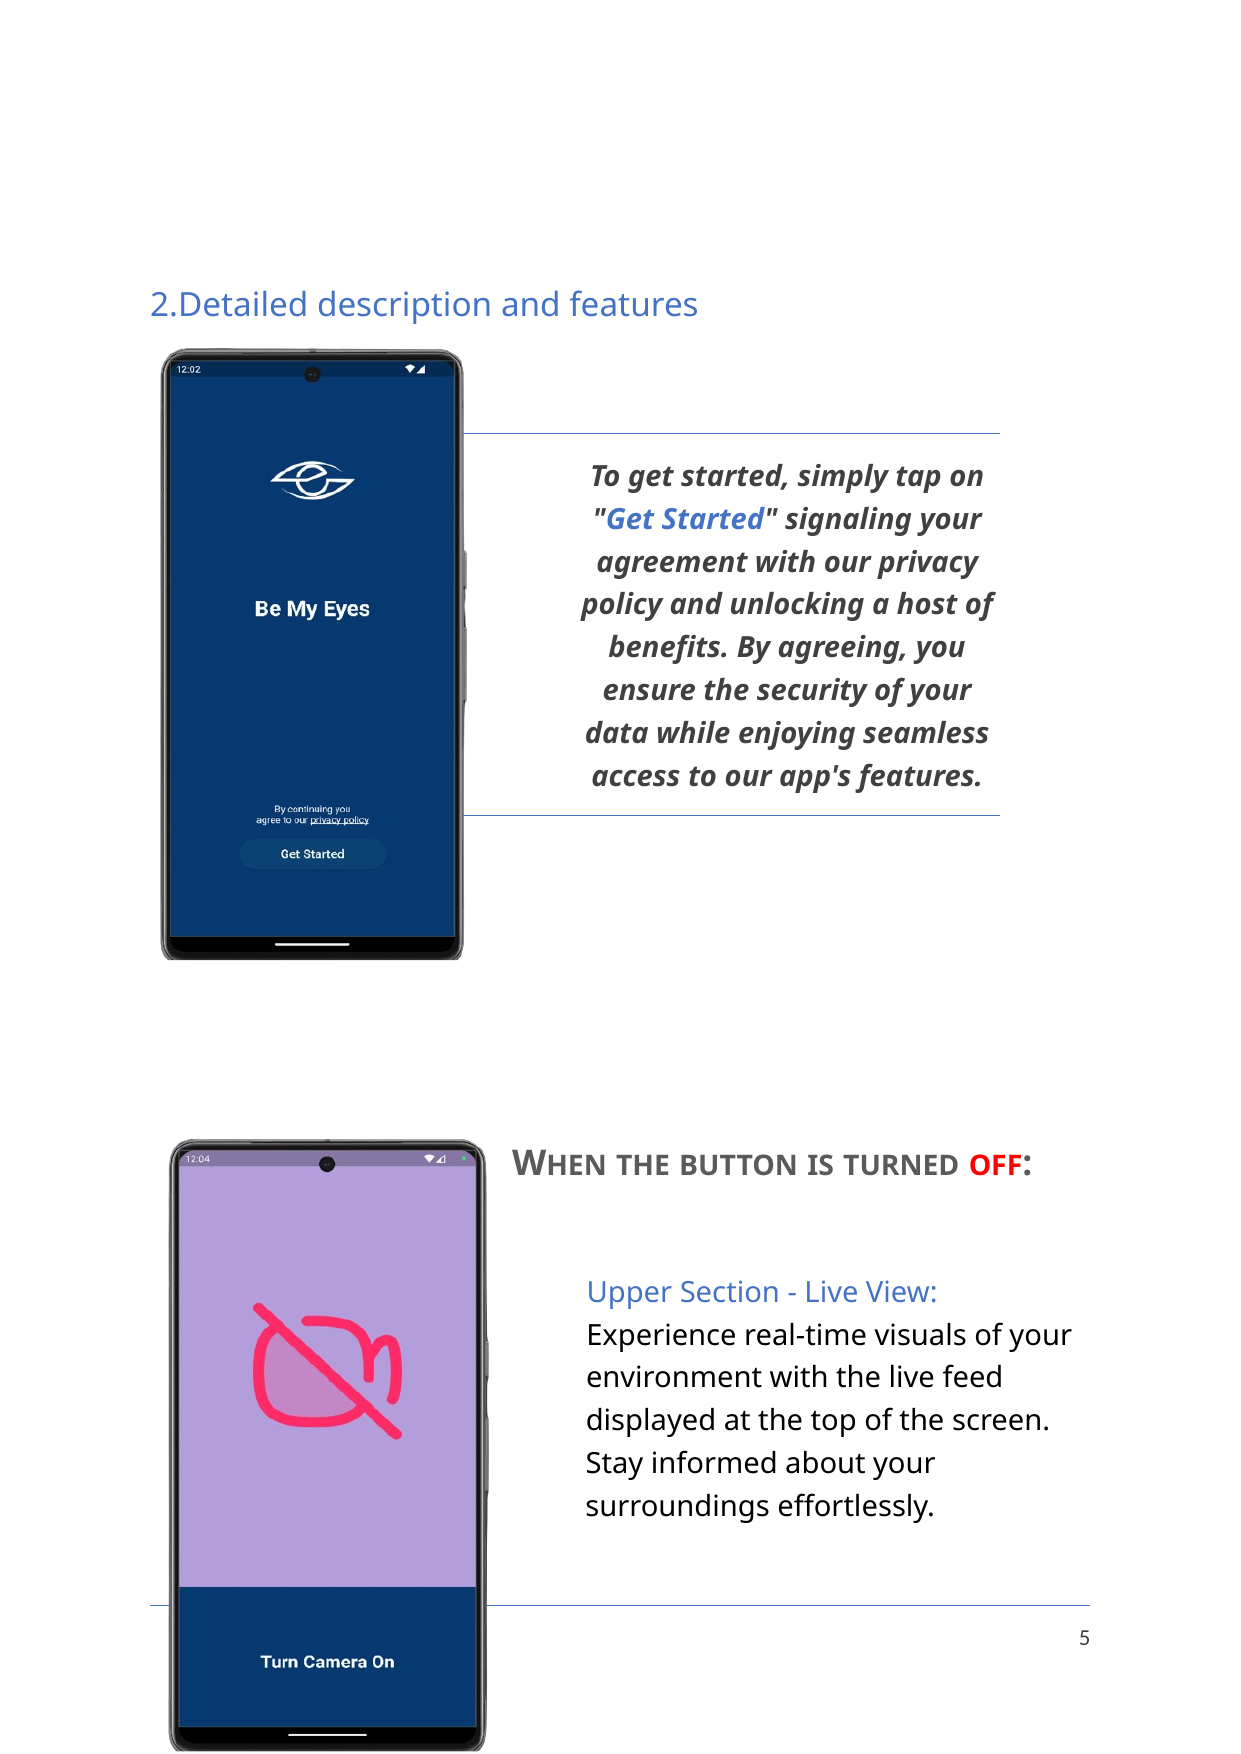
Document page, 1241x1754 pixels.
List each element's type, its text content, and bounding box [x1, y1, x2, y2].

list Experience real-time visuals of your environment with the live feed displayed at the top of the screen. Stay informed about your surroundings effortlessly. [492, 1314, 1090, 1525]
text To get started, simply tap on "Get Started" signaling your agreement with our privacy policy and unlocking a host of benefits. By agreeing, you ensure the security of your data while enjoying seamless access to our app's features. [469, 434, 1000, 815]
subtitle When the button is turned off: [150, 1137, 1090, 1186]
list Upper Section - Live View: [493, 1271, 1090, 1311]
picture [152, 347, 469, 960]
picture [158, 1138, 493, 1751]
text 2.Detailed description and features [150, 281, 1090, 327]
